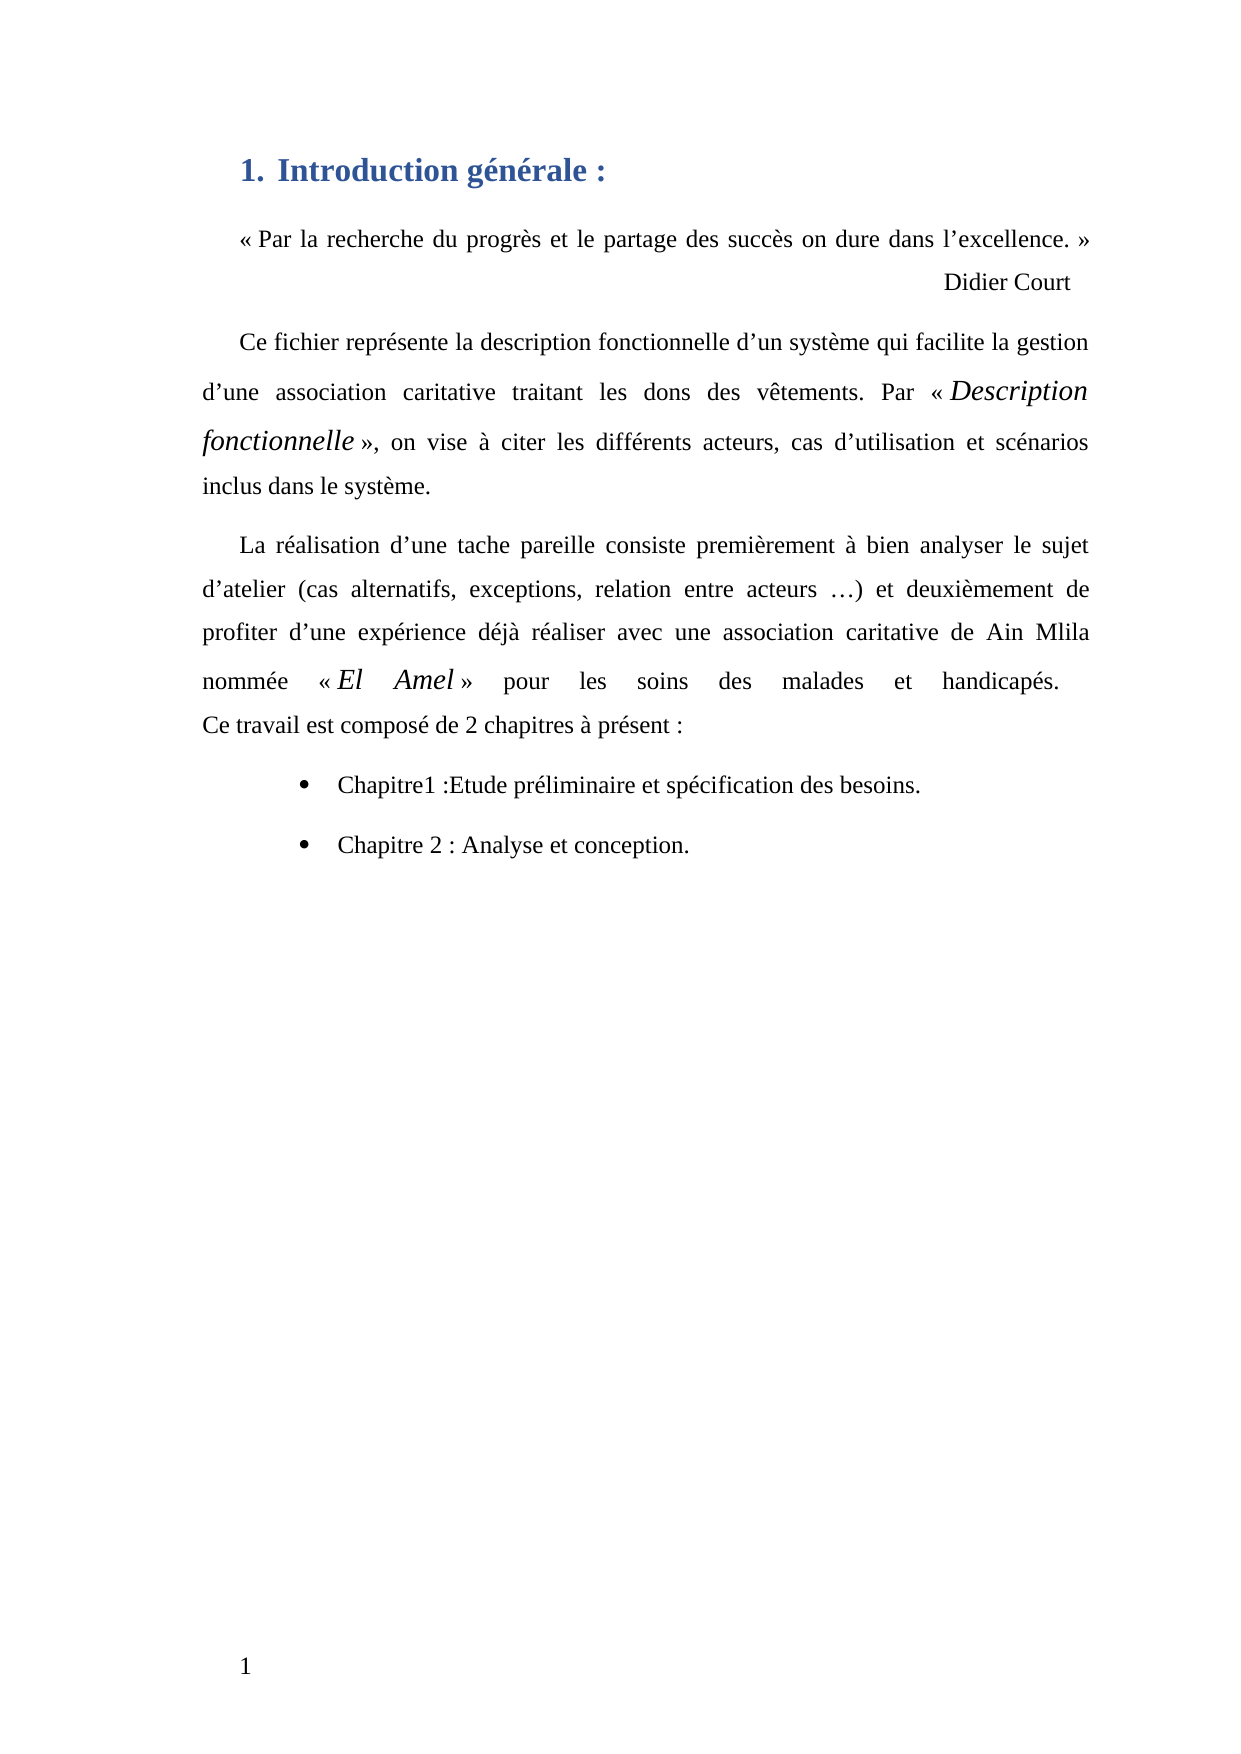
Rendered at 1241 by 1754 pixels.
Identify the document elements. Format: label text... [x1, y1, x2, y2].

text Ce fichier représente la description fonctionnelle d’un système qui facilite la gestion d’une association caritative traitant les dons des vêtements. Par « Description fonctionnelle », on vise à citer les différents acteurs, cas d’utilisation et scénarios inclus dans le système. [202, 327, 1090, 499]
subtitle Chapitre 2 : Analyse et conception. [300, 830, 1090, 859]
text « Par la recherche du progrès et le partage des succès on dure dans l’excellence. » Didier Court [202, 224, 1090, 296]
subtitle Introduction générale : [239, 150, 1090, 188]
subtitle Chapitre1 :Etude préliminaire et spécification des besoins. [300, 770, 1090, 799]
text La réalisation d’une tache pareille consiste premièrement à bien analyser le sujet d’atelier (cas alternatifs, exceptions, relation entre acteurs …) et deuxièmement de profiter d’une expérience déjà réaliser avec une association caritative de Ain Mlila nommée « El Amel » pour les soins des malades et handicapés. Ce travail est composé de 2 chapitres à présent : [202, 531, 1090, 739]
